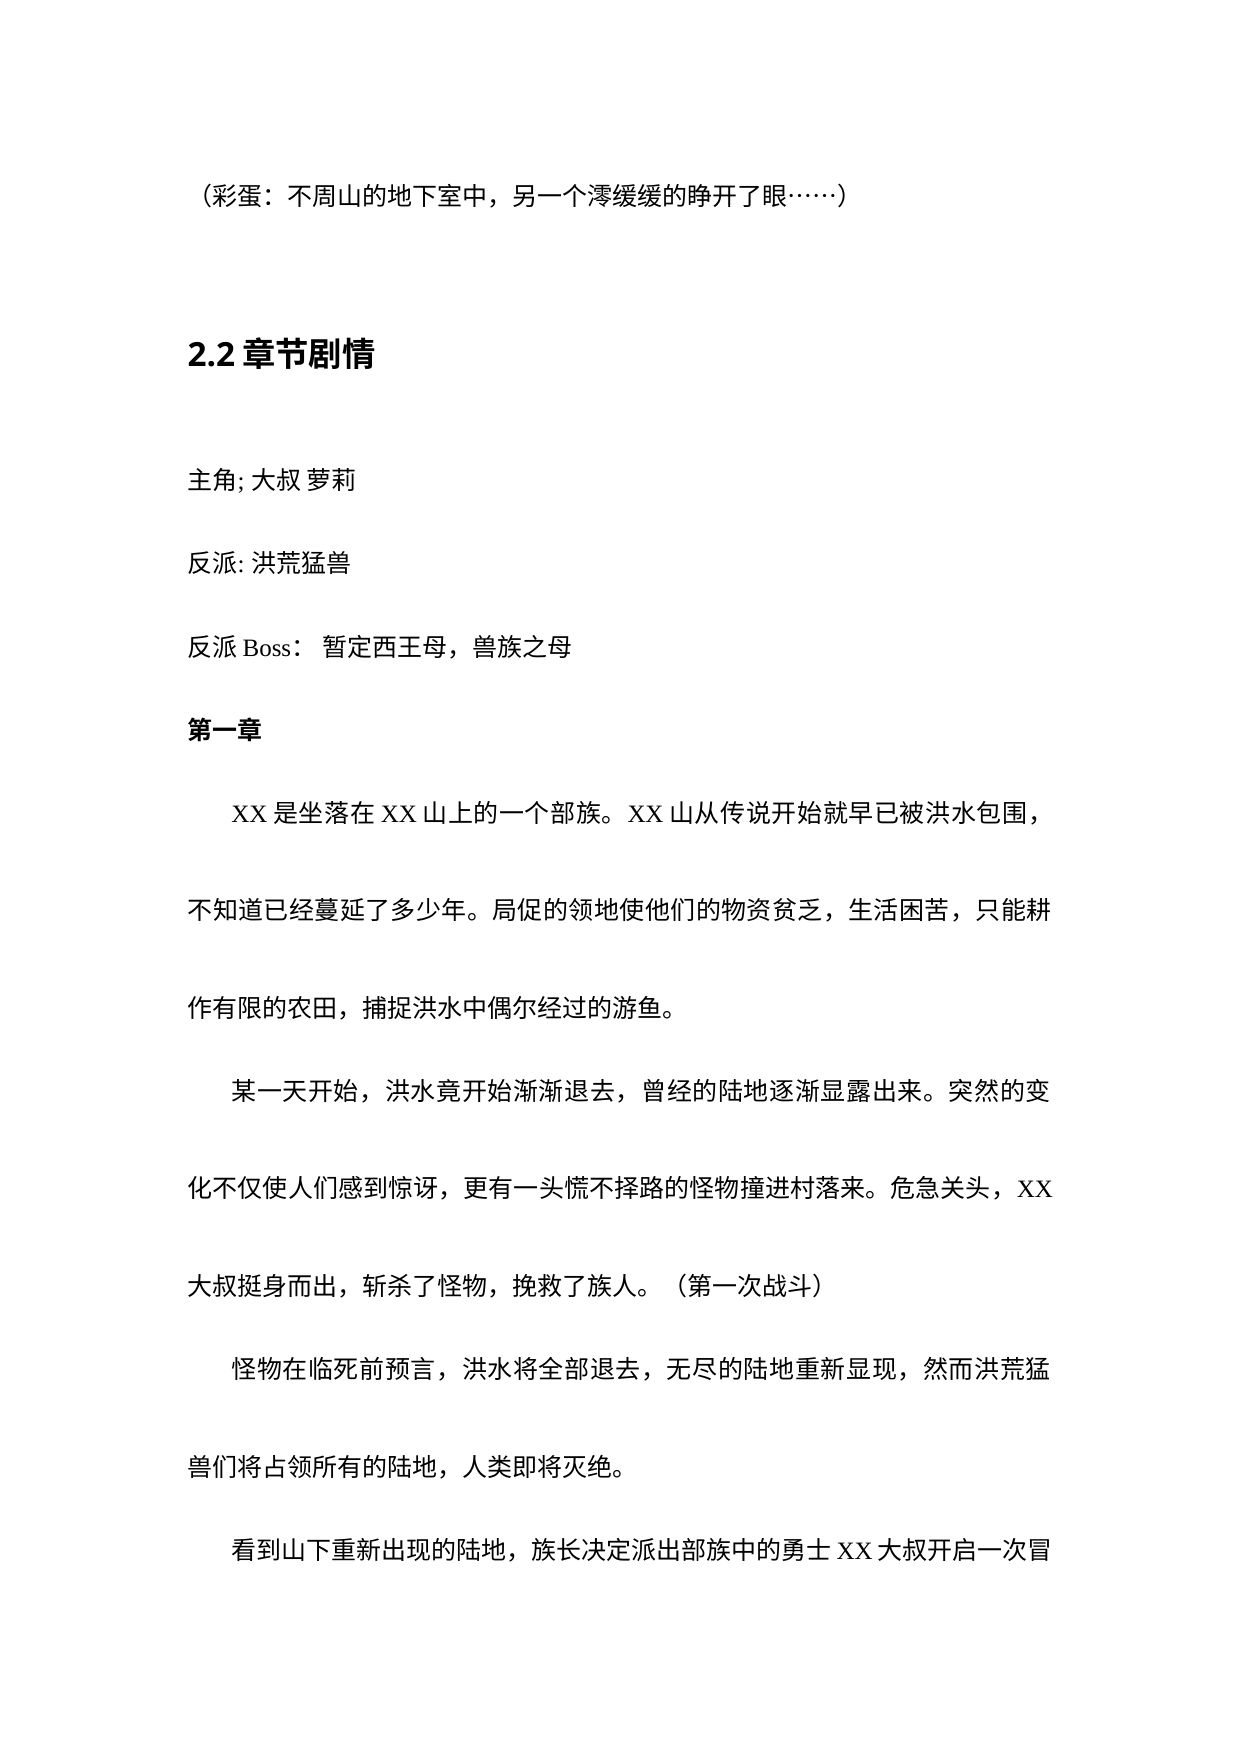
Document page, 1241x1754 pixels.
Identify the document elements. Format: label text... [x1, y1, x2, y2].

text 第一章 [187, 696, 1053, 761]
text XX是坐落在XX山上的一个部族。XX山从传说开始就早已被洪水包围，不知道已经蔓延了多少年。局促的领地使他们的物资贫乏，生活困苦，只能耕作有限的农田，捕捉洪水中偶尔经过的游鱼。 [187, 779, 1053, 1039]
text 怪物在临死前预言，洪水将全部退去，无尽的陆地重新显现，然而洪荒猛兽们将占领所有的陆地，人类即将灭绝。 [187, 1335, 1053, 1498]
text 反派: 洪荒猛兽 [187, 529, 1053, 594]
text 某一天开始，洪水竟开始渐渐退去，曾经的陆地逐渐显露出来。突然的变化不仅使人们感到惊讶，更有一头慌不择路的怪物撞进村落来。危急关头，XX大叔挺身而出，斩杀了怪物，挽救了族人。（第一次战斗） [187, 1057, 1053, 1317]
text 主角; 大叔 萝莉 [187, 446, 1053, 511]
text 看到山下重新出现的陆地，族长决定派出部族中的勇士XX大叔开启一次冒险。大叔的任务是，探索未知的陆地，寻找可以生存的土地，将其一一记录下来。 [187, 1516, 1053, 1581]
subtitle 2.2章节剧情 [187, 319, 1053, 384]
text 反派Boss： 暂定西王母，兽族之母 [187, 613, 1053, 678]
text （彩蛋：不周山的地下室中，另一个澪缓缓的睁开了眼……） [187, 162, 1053, 227]
